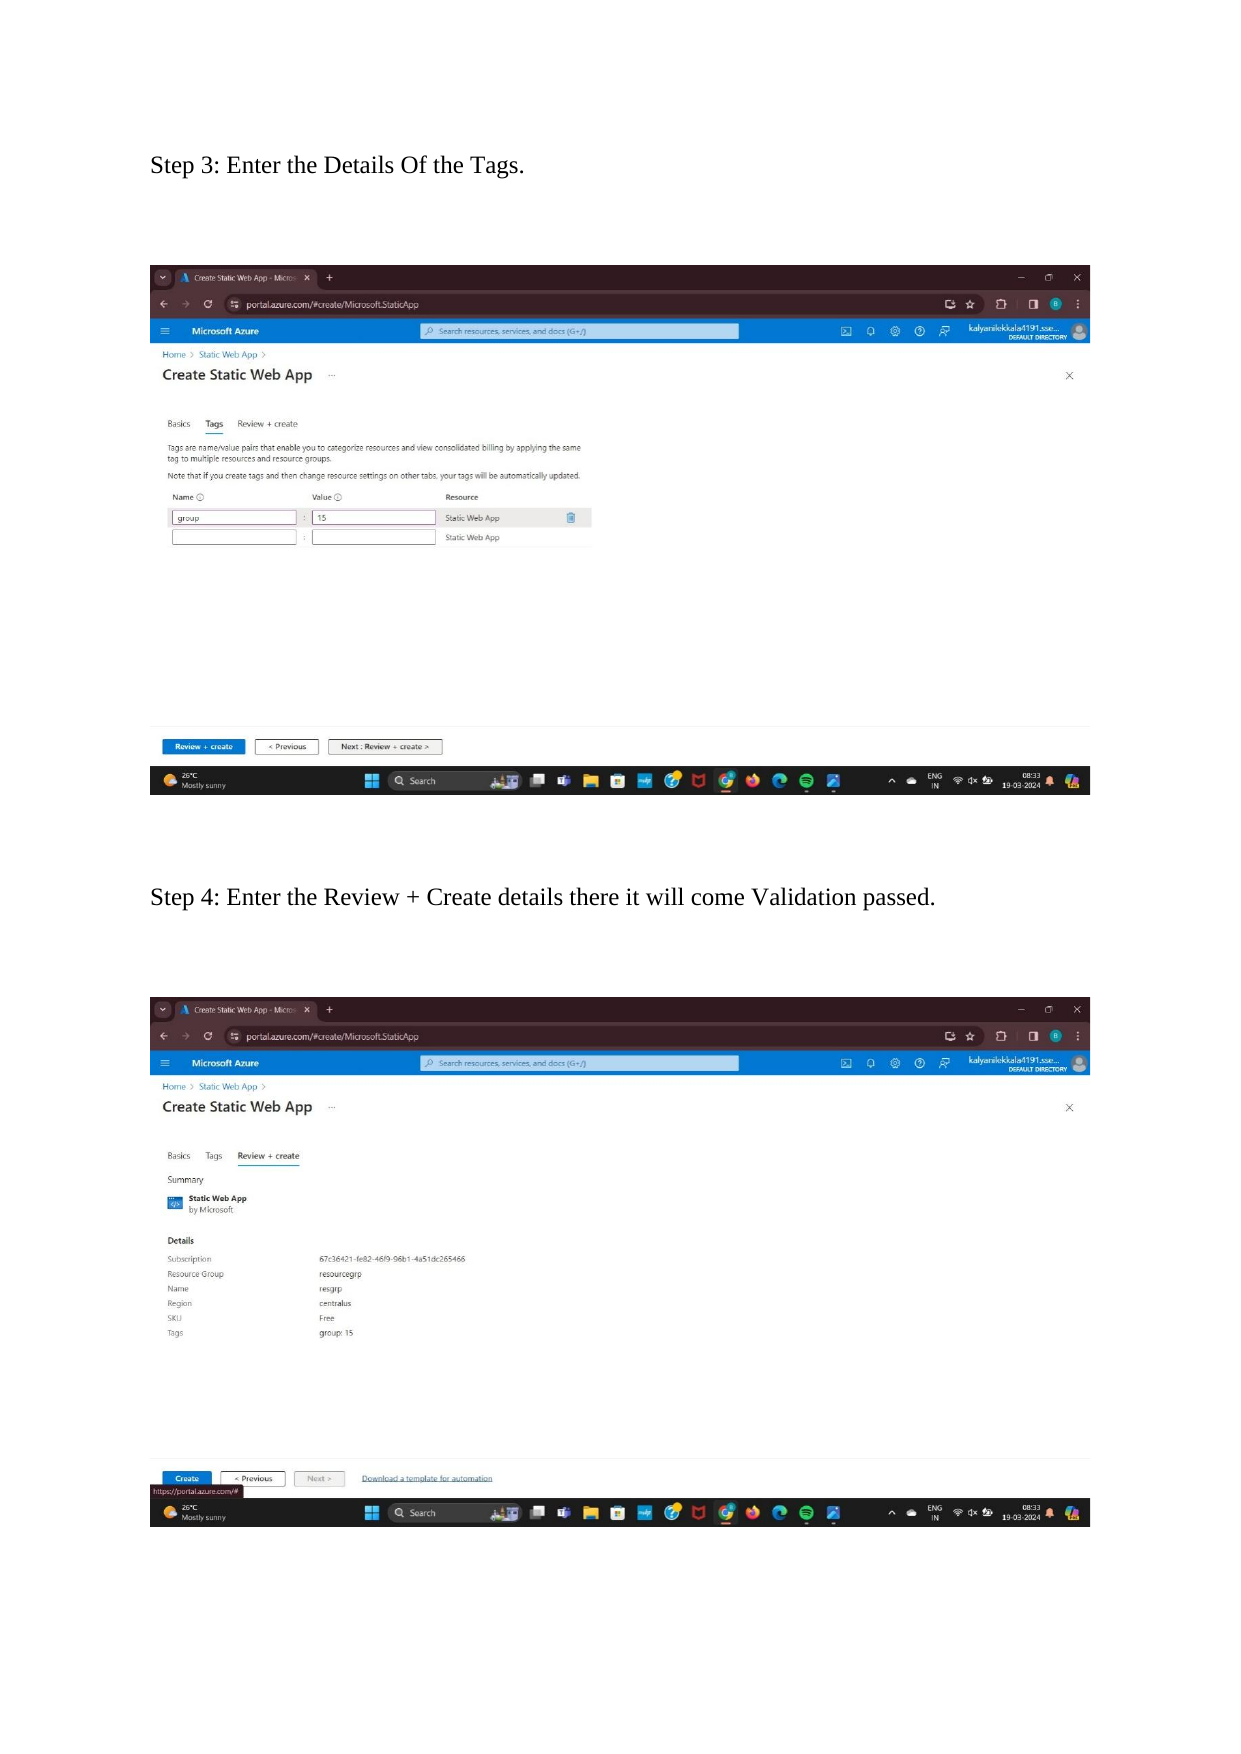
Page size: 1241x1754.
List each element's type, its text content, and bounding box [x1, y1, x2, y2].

text Step 4: Enter the Review + Create details there it will come Validation passed. [150, 882, 1090, 911]
picture [150, 265, 1091, 795]
picture [150, 997, 1091, 1527]
text Step 3: Enter the Details Of the Tags. [150, 150, 1090, 179]
